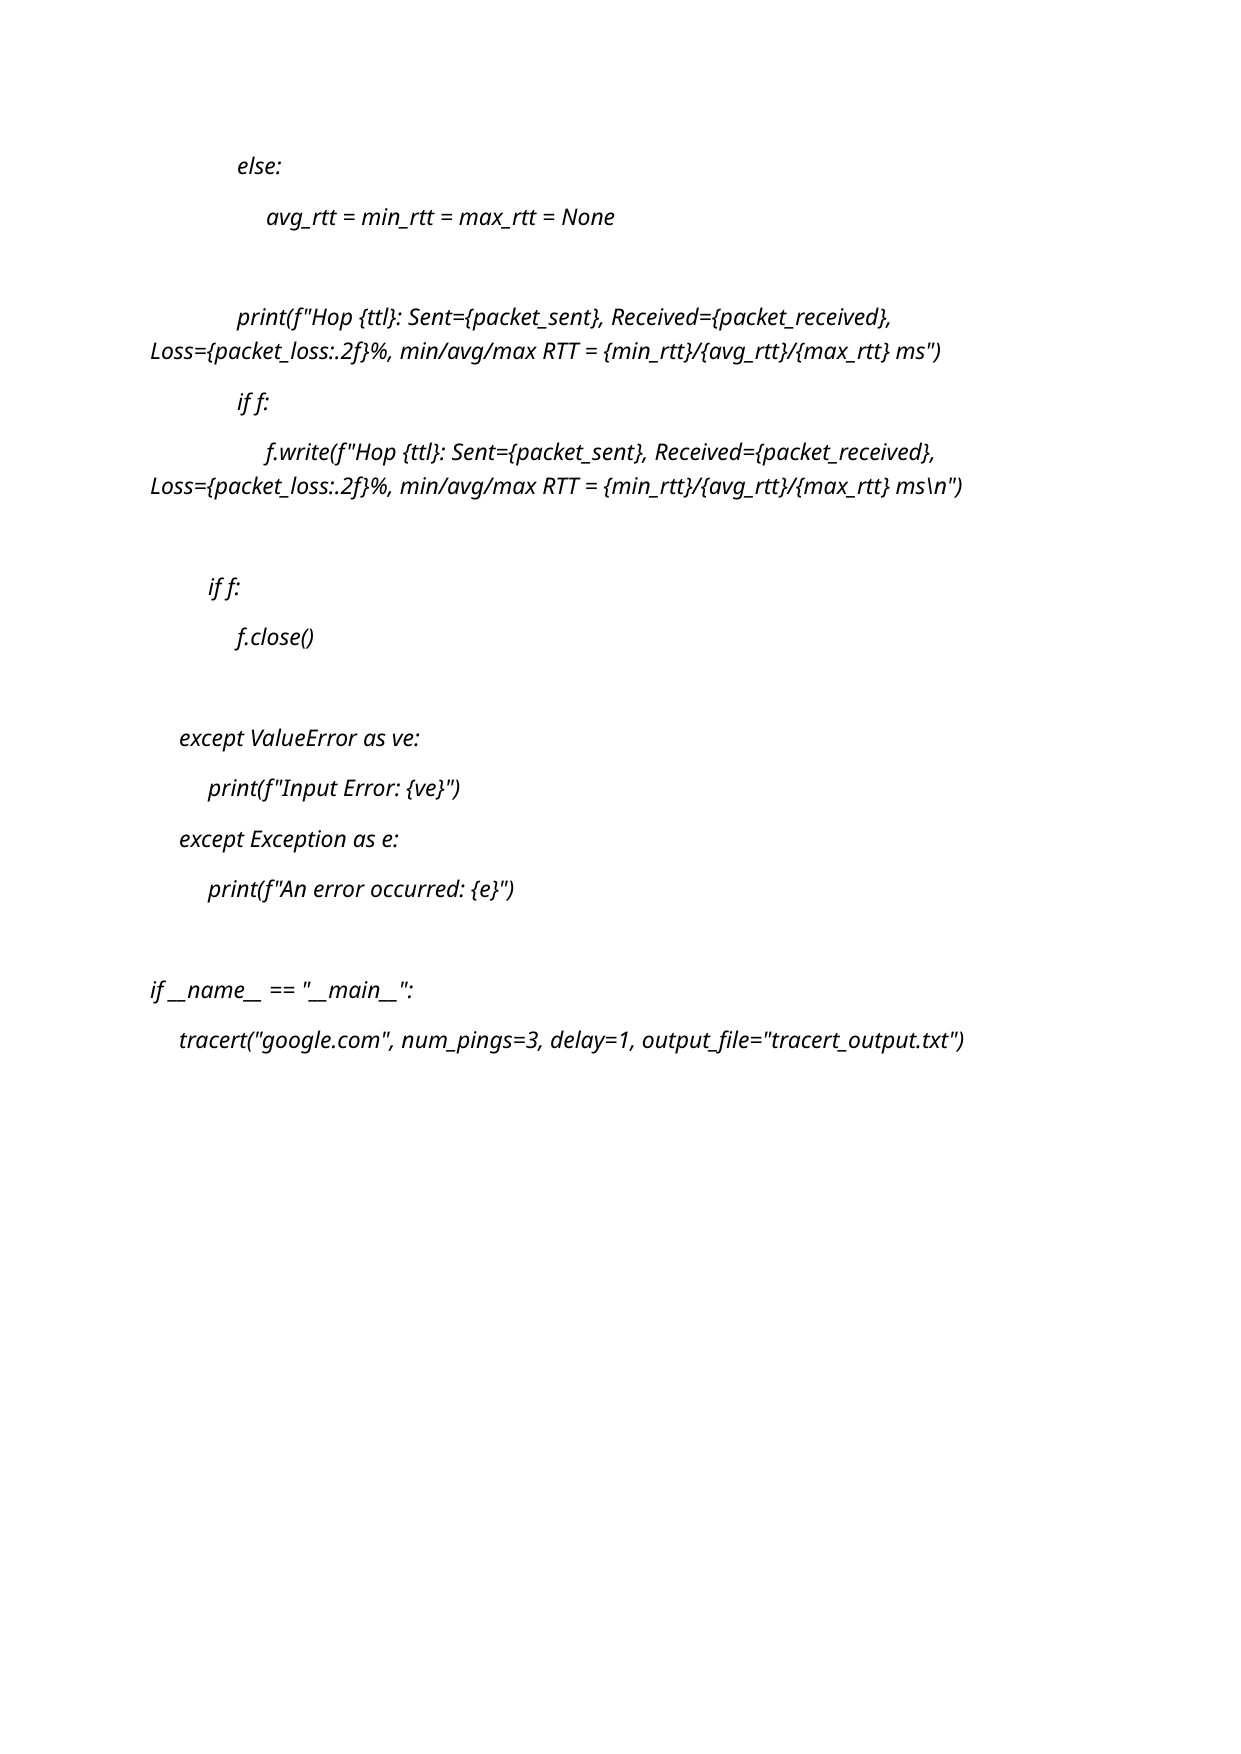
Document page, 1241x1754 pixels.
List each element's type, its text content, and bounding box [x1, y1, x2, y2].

text avg_rtt = min_rtt = max_rtt = None [150, 200, 1090, 232]
text print(f"Hop {ttl}: Sent={packet_sent}, Received={packet_received}, Loss={packet_loss:.2f}%, min/avg/max RTT = {min_rtt}/{avg_rtt}/{max_rtt} ms") [150, 301, 1090, 366]
text tracert("google.com", num_pings=3, delay=1, output_file="tracert_output.txt") [150, 1024, 1090, 1055]
text print(f"Input Error: {ve}") [150, 772, 1090, 803]
text if __name__ == "__main__": [150, 974, 1090, 1005]
text if f: [150, 570, 1090, 602]
text f.write(f"Hop {ttl}: Sent={packet_sent}, Received={packet_received}, Loss={packet_loss:.2f}%, min/avg/max RTT = {min_rtt}/{avg_rtt}/{max_rtt} ms\n") [150, 436, 1090, 501]
text except Exception as e: [150, 822, 1090, 854]
text print(f"An error occurred: {e}") [150, 873, 1090, 904]
text except ValueError as ve: [150, 722, 1090, 753]
text else: [150, 150, 1090, 181]
text f.close() [150, 621, 1090, 652]
text if f: [150, 385, 1090, 417]
